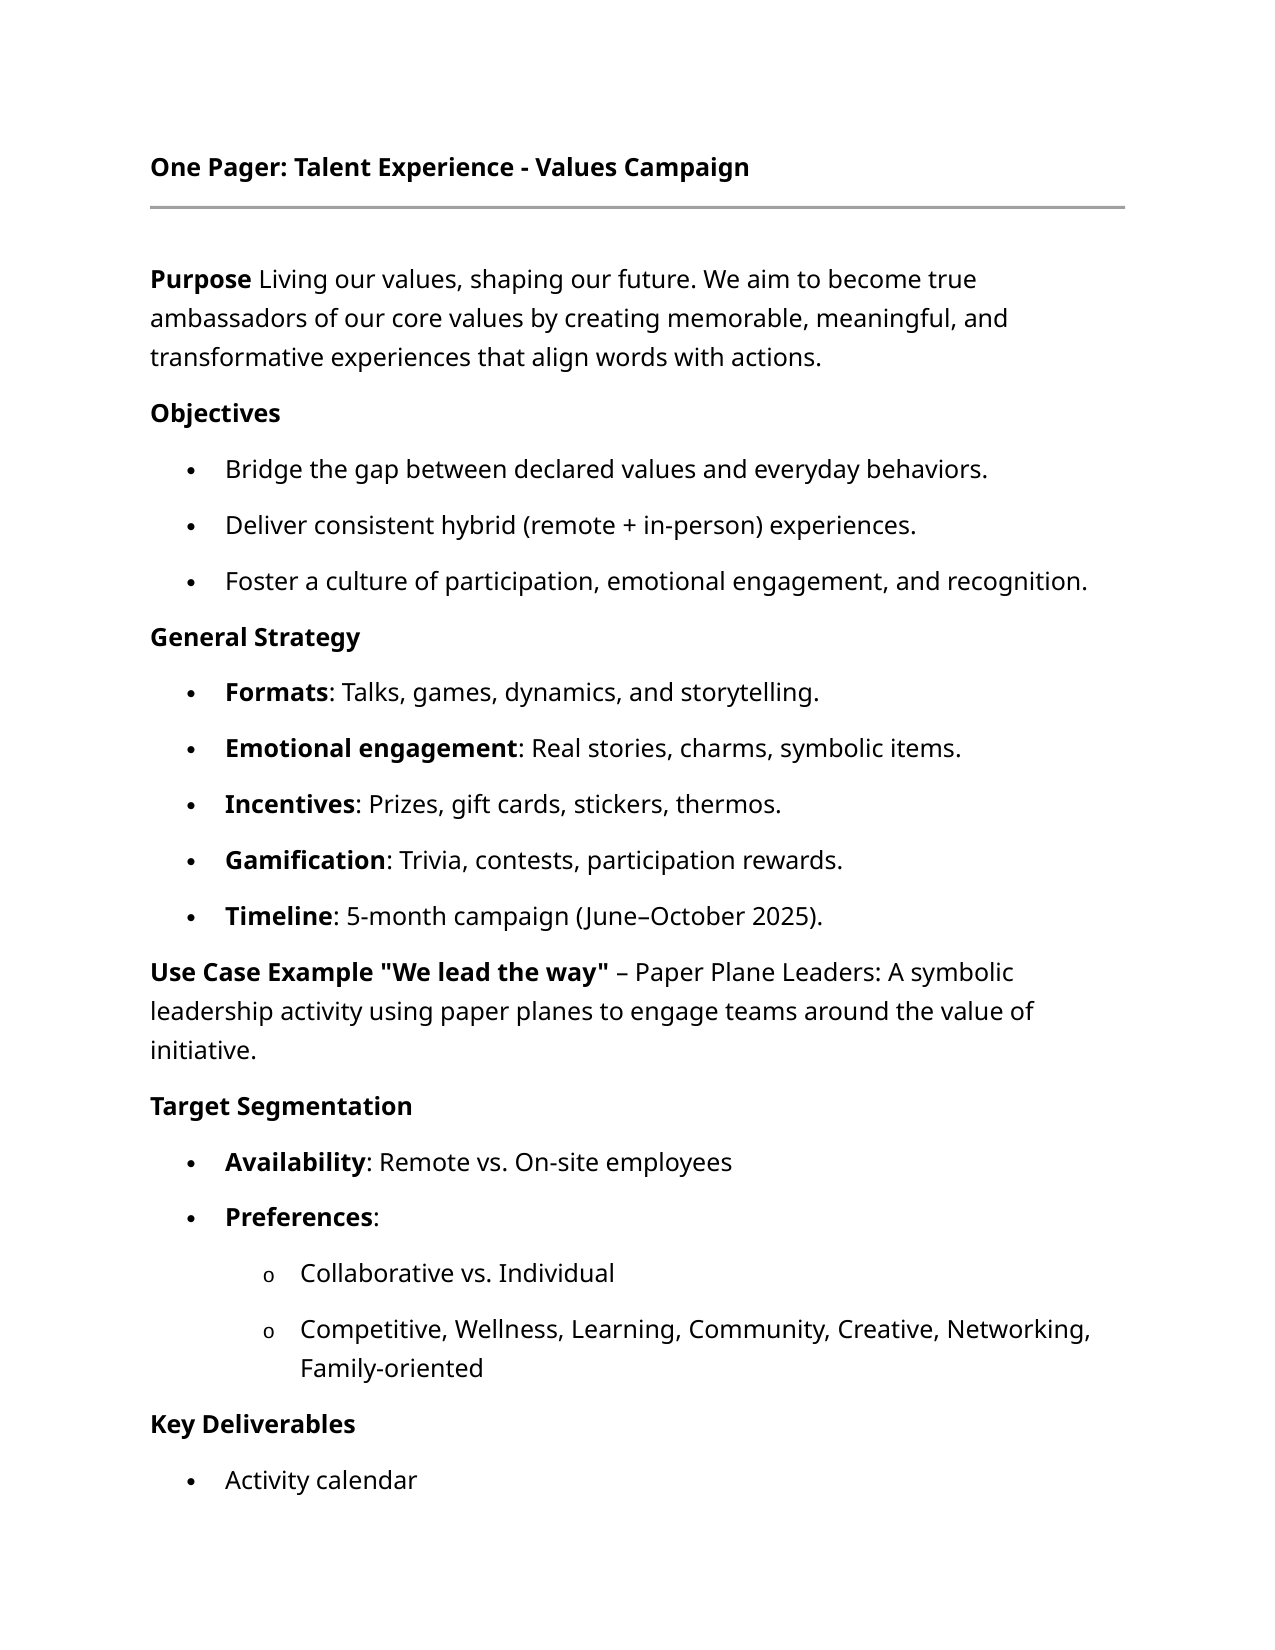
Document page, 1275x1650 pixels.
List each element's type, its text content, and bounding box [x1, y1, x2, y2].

list Bridge the gap between declared values and everyday behaviors. [187, 452, 1125, 486]
list Gamification: Trivia, contests, participation rewards. [187, 842, 1125, 877]
list Formats: Talks, games, dynamics, and storytelling. [187, 675, 1125, 709]
text General Strategy [150, 619, 1125, 653]
list Foster a culture of participation, emotional engagement, and recognition. [187, 563, 1125, 597]
list Availability: Remote vs. On-site employees [187, 1144, 1125, 1178]
list Emotional engagement: Real stories, charms, symbolic items. [187, 731, 1125, 765]
text Key Deliverables [150, 1407, 1125, 1441]
text Target Segmentation [150, 1088, 1125, 1122]
list Incentives: Prizes, gift cards, stickers, thermos. [187, 787, 1125, 821]
text Use Case Example "We lead the way" – Paper Plane Leaders: A symbolic leadership activity using paper planes to engage teams around the value of initiative. [150, 954, 1125, 1067]
list Collaborative vs. Individual [262, 1256, 1125, 1290]
list Preferences: [187, 1200, 1125, 1234]
text One Pager: Talent Experience - Values Campaign [150, 150, 1125, 184]
list Timeline: 5-month campaign (June–October 2025). [187, 898, 1125, 932]
text Purpose Living our values, shaping our future. We aim to become true ambassadors of our core values by creating memorable, meaningful, and transformative experiences that align words with actions. [150, 262, 1125, 374]
list Deliver consistent hybrid (remote + in-person) experiences. [187, 507, 1125, 542]
list Activity calendar [187, 1462, 1125, 1497]
list Competitive, Wellness, Learning, Community, Creative, Networking, Family-oriented [262, 1312, 1125, 1385]
text Objectives [150, 396, 1125, 430]
